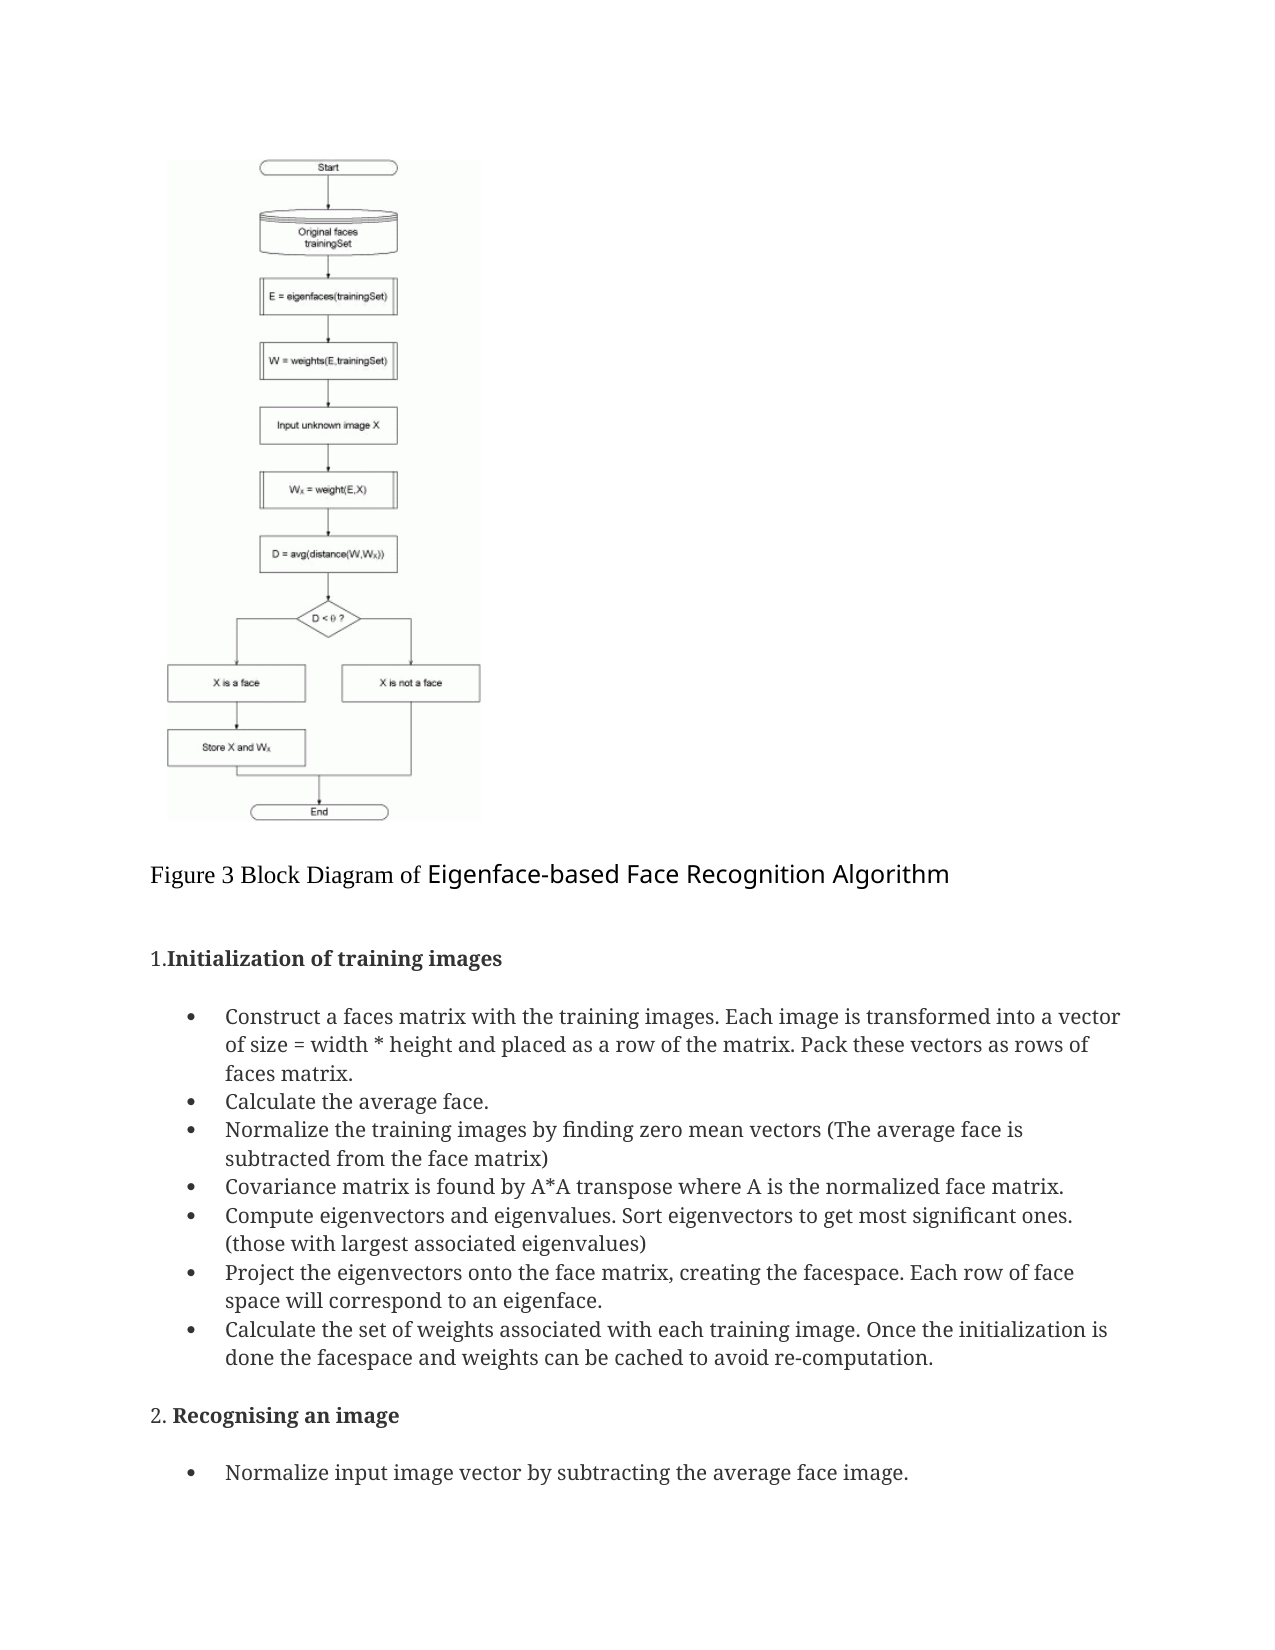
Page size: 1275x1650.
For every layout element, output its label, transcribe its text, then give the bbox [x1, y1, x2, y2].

list Covariance matrix is found by A*A transpose where A is the normalized face matrix. [187, 1172, 1125, 1201]
list Normalize input image vector by subtracting the average face image. [187, 1458, 1125, 1487]
list Calculate the set of weights associated with each training image. Once the initialization is done the facespace and weights can be cached to avoid re-computation. [187, 1315, 1125, 1372]
list Normalize the training images by finding zero mean vectors (The average face is subtracted from the face matrix) [187, 1116, 1125, 1172]
list Construct a faces matrix with the training images. Each image is transformed into a vector of size = width * height and placed as a row of the matrix. Pack these vectors as rows of faces matrix. [187, 1002, 1125, 1087]
list Project the eigenvectors onto the face matrix, creating the facespace. Each row of face space will correspond to an eigenface. [187, 1258, 1125, 1315]
text 1.Initialization of training images [167, 944, 1125, 973]
list Calculate the average face. [187, 1087, 1125, 1116]
text Figure 3 Block Diagram of Eigenface-based Face Recognition Algorithm [150, 856, 1125, 891]
text 2. Recognising an image [172, 1401, 1125, 1429]
list Compute eigenvectors and eigenvalues. Sort eigenvectors to get most significant ones. (those with largest associated eigenvalues) [187, 1201, 1125, 1258]
picture [150, 150, 496, 832]
